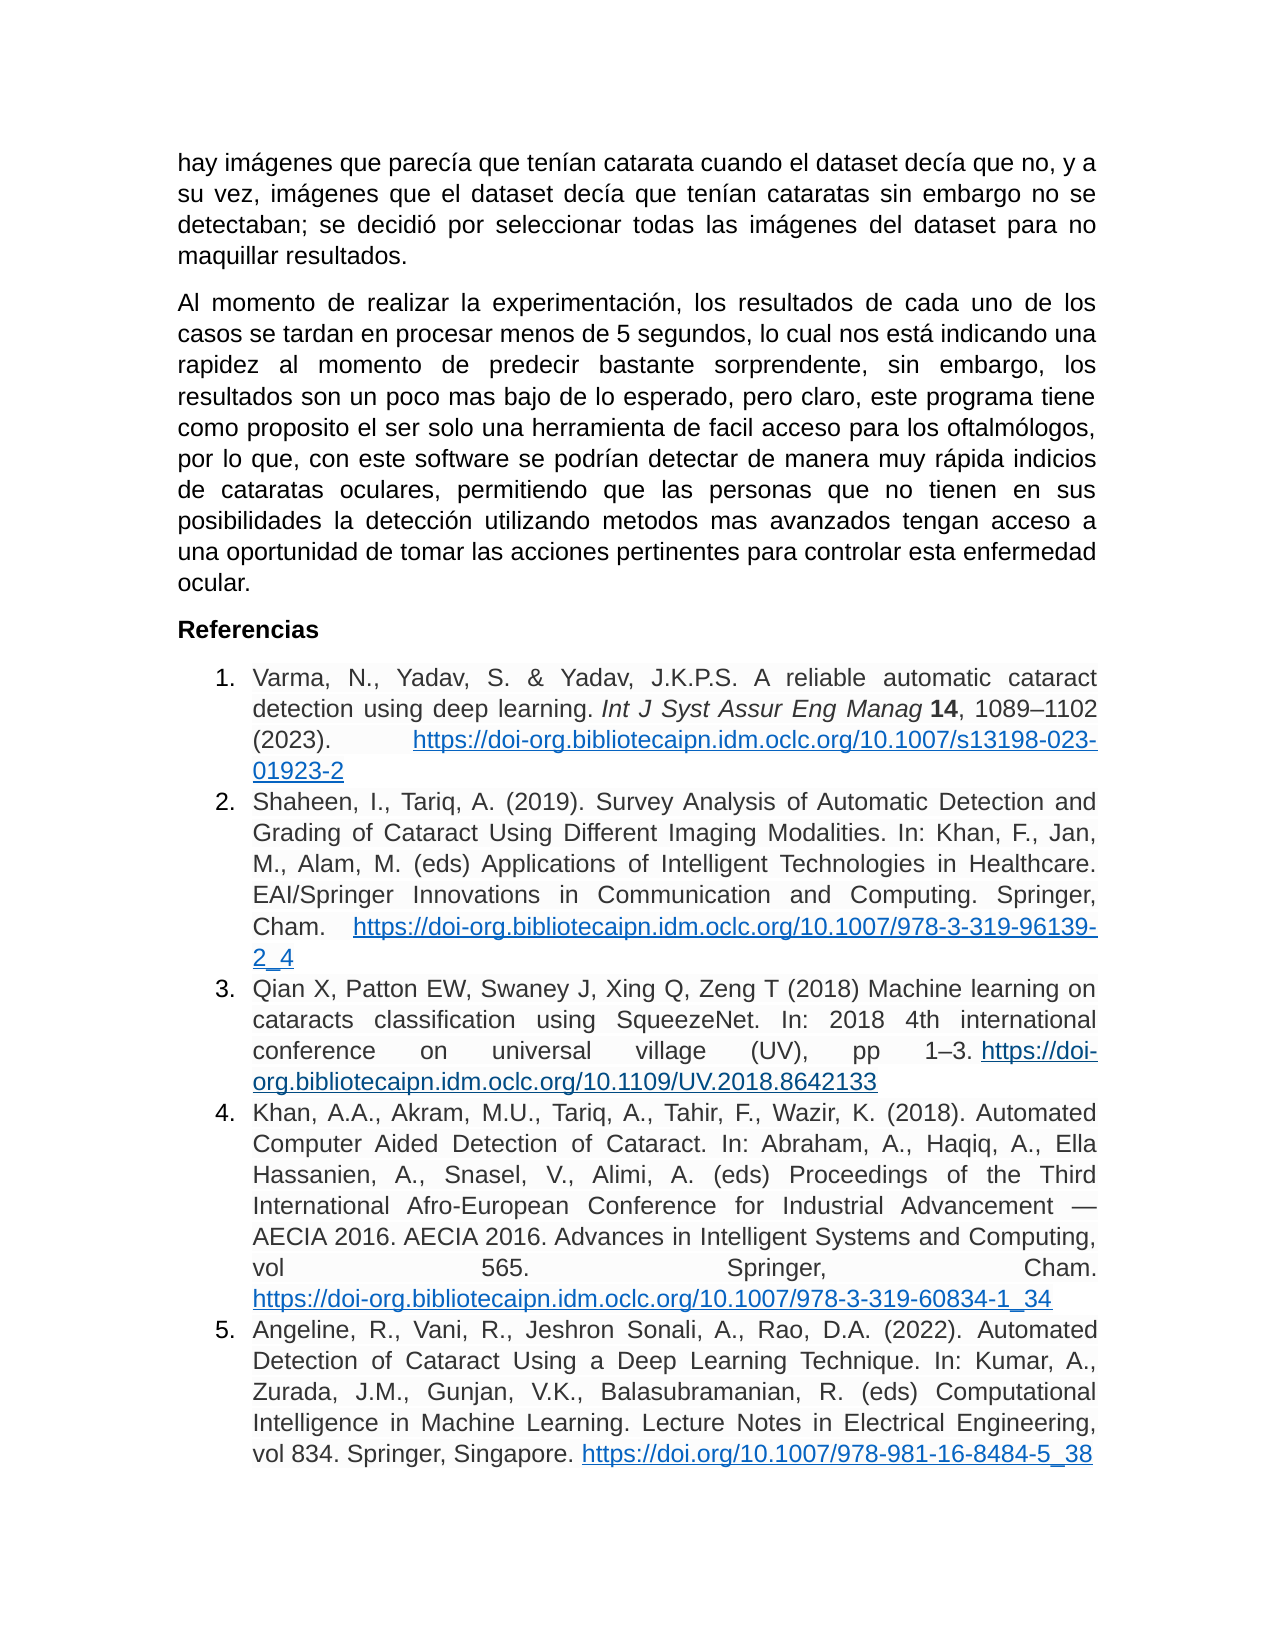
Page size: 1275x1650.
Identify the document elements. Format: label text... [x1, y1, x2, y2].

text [177, 148, 1098, 269]
text Referencias [177, 616, 1098, 644]
list Varma, N., Yadav, S. & Yadav, J.K.P.S. A reliable automatic cataract detection using deep learning. Int J Syst Assur Eng Manag 14, 1089–1102 (2023). https://doi-org.bibliotecaipn.idm.oclc.org/10.1007/s13198-023-01923-2 [215, 663, 1098, 785]
list Qian X, Patton EW, Swaney J, Xing Q, Zeng T (2018) Machine learning on cataracts classification using SqueezeNet. In: 2018 4th international conference on universal village (UV), pp 1–3. https://doi-org.bibliotecaipn.idm.oclc.org/10.1109/UV.2018.8642133 [215, 974, 1098, 1096]
list Khan, A.A., Akram, M.U., Tariq, A., Tahir, F., Wazir, K. (2018). Automated Computer Aided Detection of Cataract. In: Abraham, A., Haqiq, A., Ella Hassanien, A., Snasel, V., Alimi, A. (eds) Proceedings of the Third International Afro-European Conference for Industrial Advancement — AECIA 2016. AECIA 2016. Advances in Intelligent Systems and Computing, vol 565. Springer, Cham. https://doi-org.bibliotecaipn.idm.oclc.org/10.1007/978-3-319-60834-1_34 [215, 1098, 1098, 1313]
list Shaheen, I., Tariq, A. (2019). Survey Analysis of Automatic Detection and Grading of Cataract Using Different Imaging Modalities. In: Khan, F., Jan, M., Alam, M. (eds) Applications of Intelligent Technologies in Healthcare. EAI/Springer Innovations in Communication and Computing. Springer, Cham. https://doi-org.bibliotecaipn.idm.oclc.org/10.1007/978-3-319-96139-2_4 [215, 787, 1098, 971]
list Angeline, R., Vani, R., Jeshron Sonali, A., Rao, D.A. (2022). Automated Detection of Cataract Using a Deep Learning Technique. In: Kumar, A., Zurada, J.M., Gunjan, V.K., Balasubramanian, R. (eds) Computational Intelligence in Machine Learning. Lecture Notes in Electrical Engineering, vol 834. Springer, Singapore. https://doi.org/10.1007/978-981-16-8484-5_38 [215, 1315, 1098, 1468]
text Al momento de realizar la experimentación, los resultados de cada uno de los casos se tardan en procesar menos de 5 segundos, lo cual nos está indicando una rapidez al momento de predecir bastante sorprendente, sin embargo, los resultados son un poco mas bajo de lo esperado, pero claro, este programa tiene como proposito el ser solo una herramienta de facil acceso para los oftalmólogos, por lo que, con este software se podrían detectar de manera muy rápida indicios de cataratas oculares, permitiendo que las personas que no tienen en sus posibilidades la detección utilizando metodos mas avanzados tengan acceso a una oportunidad de tomar las acciones pertinentes para controlar esta enfermedad ocular. [177, 288, 1098, 597]
